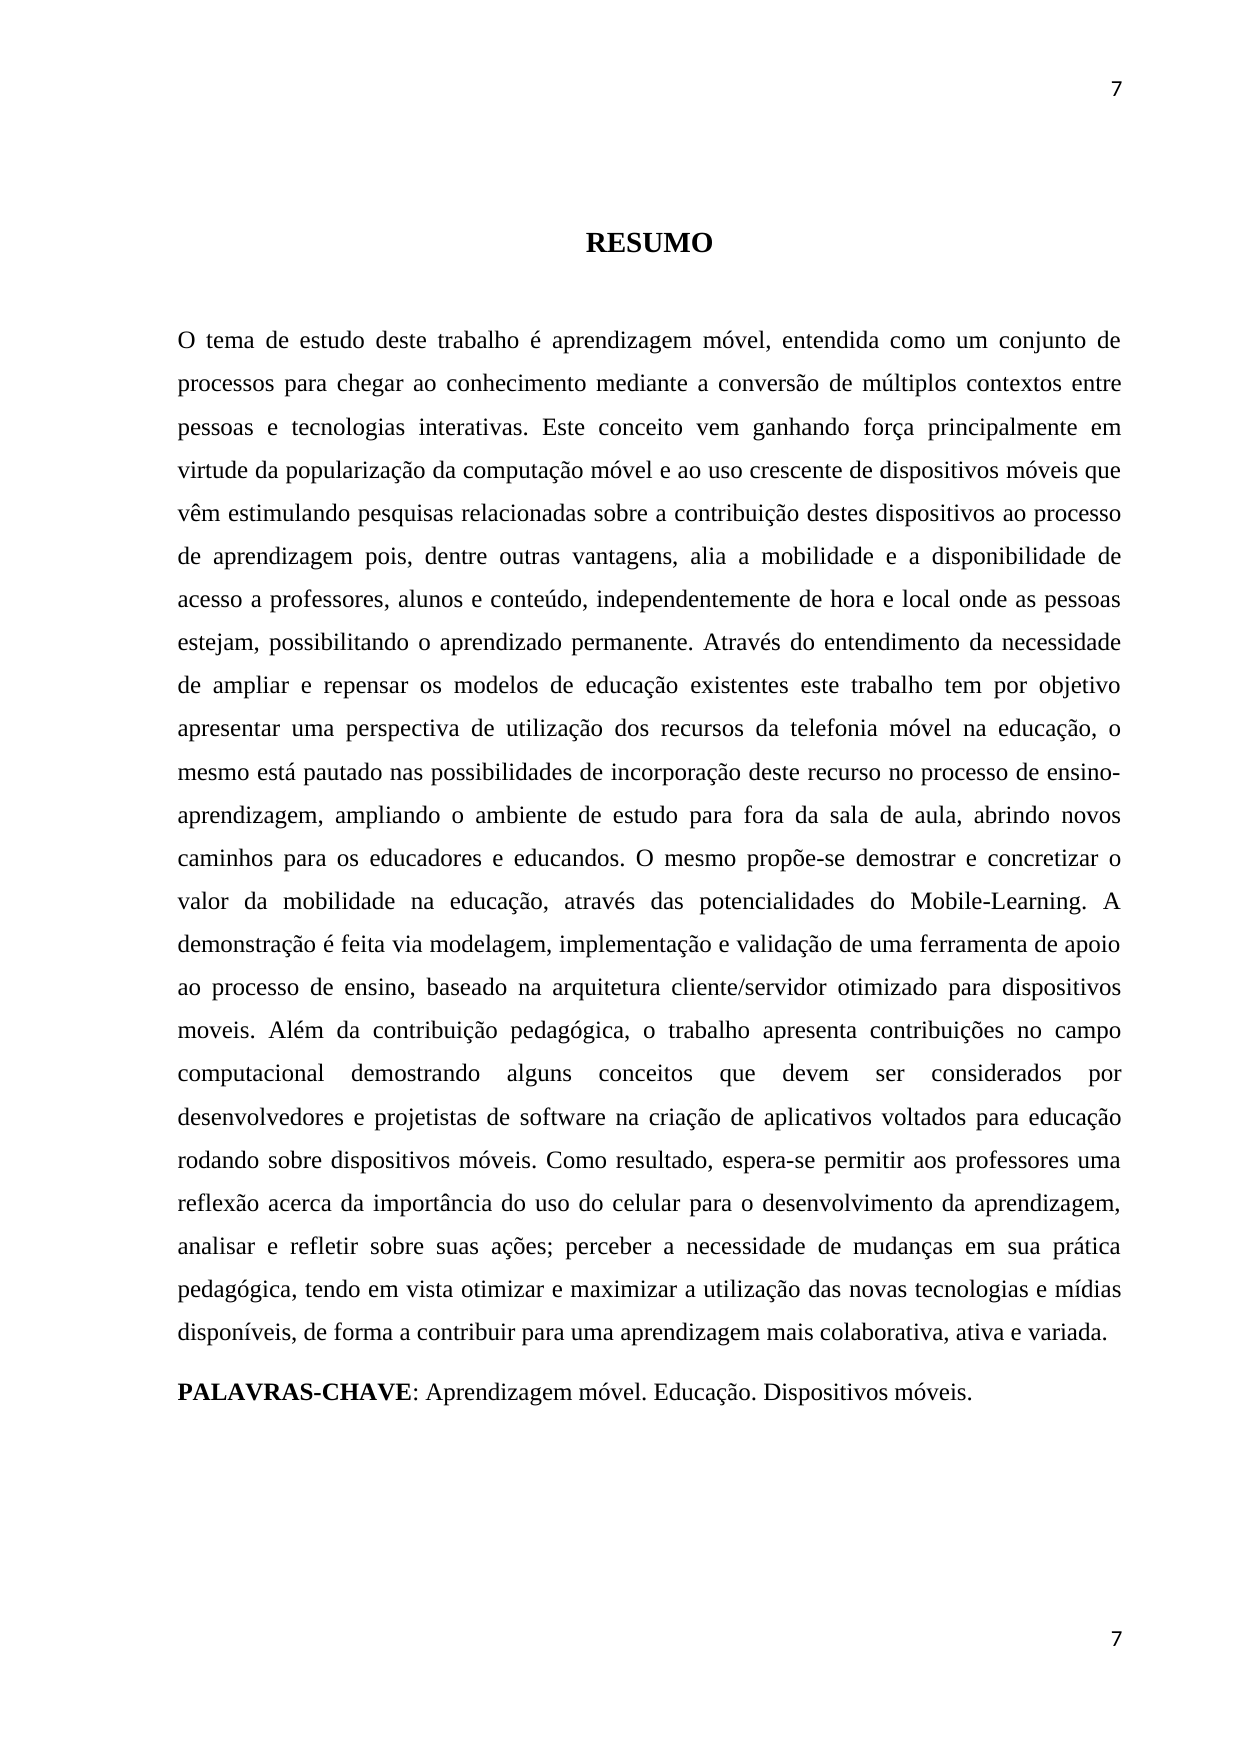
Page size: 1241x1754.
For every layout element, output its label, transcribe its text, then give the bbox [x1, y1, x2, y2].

text RESUMO [177, 225, 1122, 258]
text PALAVRAS-CHAVE: Aprendizagem móvel. Educação. Dispositivos móveis. [177, 1377, 1122, 1406]
text O tema de estudo deste trabalho é aprendizagem móvel, entendida como um conjunto de processos para chegar ao conhecimento mediante a conversão de múltiplos contextos entre pessoas e tecnologias interativas. Este conceito vem ganhando força principalmente em virtude da popularização da computação móvel e ao uso crescente de dispositivos móveis que vêm estimulando pesquisas relacionadas sobre a contribuição destes dispositivos ao processo de aprendizagem pois, dentre outras vantagens, alia a mobilidade e a disponibilidade de acesso a professores, alunos e conteúdo, independentemente de hora e local onde as pessoas estejam, possibilitando o aprendizado permanente. Através do entendimento da necessidade de ampliar e repensar os modelos de educação existentes este trabalho tem por objetivo apresentar uma perspectiva de utilização dos recursos da telefonia móvel na educação, o mesmo está pautado nas possibilidades de incorporação deste recurso no processo de ensino-aprendizagem, ampliando o ambiente de estudo para fora da sala de aula, abrindo novos caminhos para os educadores e educandos. O mesmo propõe-se demostrar e concretizar o valor da mobilidade na educação, através das potencialidades do Mobile-Learning. A demonstração é feita via modelagem, implementação e validação de uma ferramenta de apoio ao processo de ensino, baseado na arquitetura cliente/servidor otimizado para dispositivos moveis. Além da contribuição pedagógica, o trabalho apresenta contribuições no campo computacional demostrando alguns conceitos que devem ser considerados por desenvolvedores e projetistas de software na criação de aplicativos voltados para educação rodando sobre dispositivos móveis. Como resultado, espera-se permitir aos professores uma reflexão acerca da importância do uso do celular para o desenvolvimento da aprendizagem, analisar e refletir sobre suas ações; perceber a necessidade de mudanças em sua prática pedagógica, tendo em vista otimizar e maximizar a utilização das novas tecnologias e mídias disponíveis, de forma a contribuir para uma aprendizagem mais colaborativa, ativa e variada. [177, 325, 1122, 1346]
